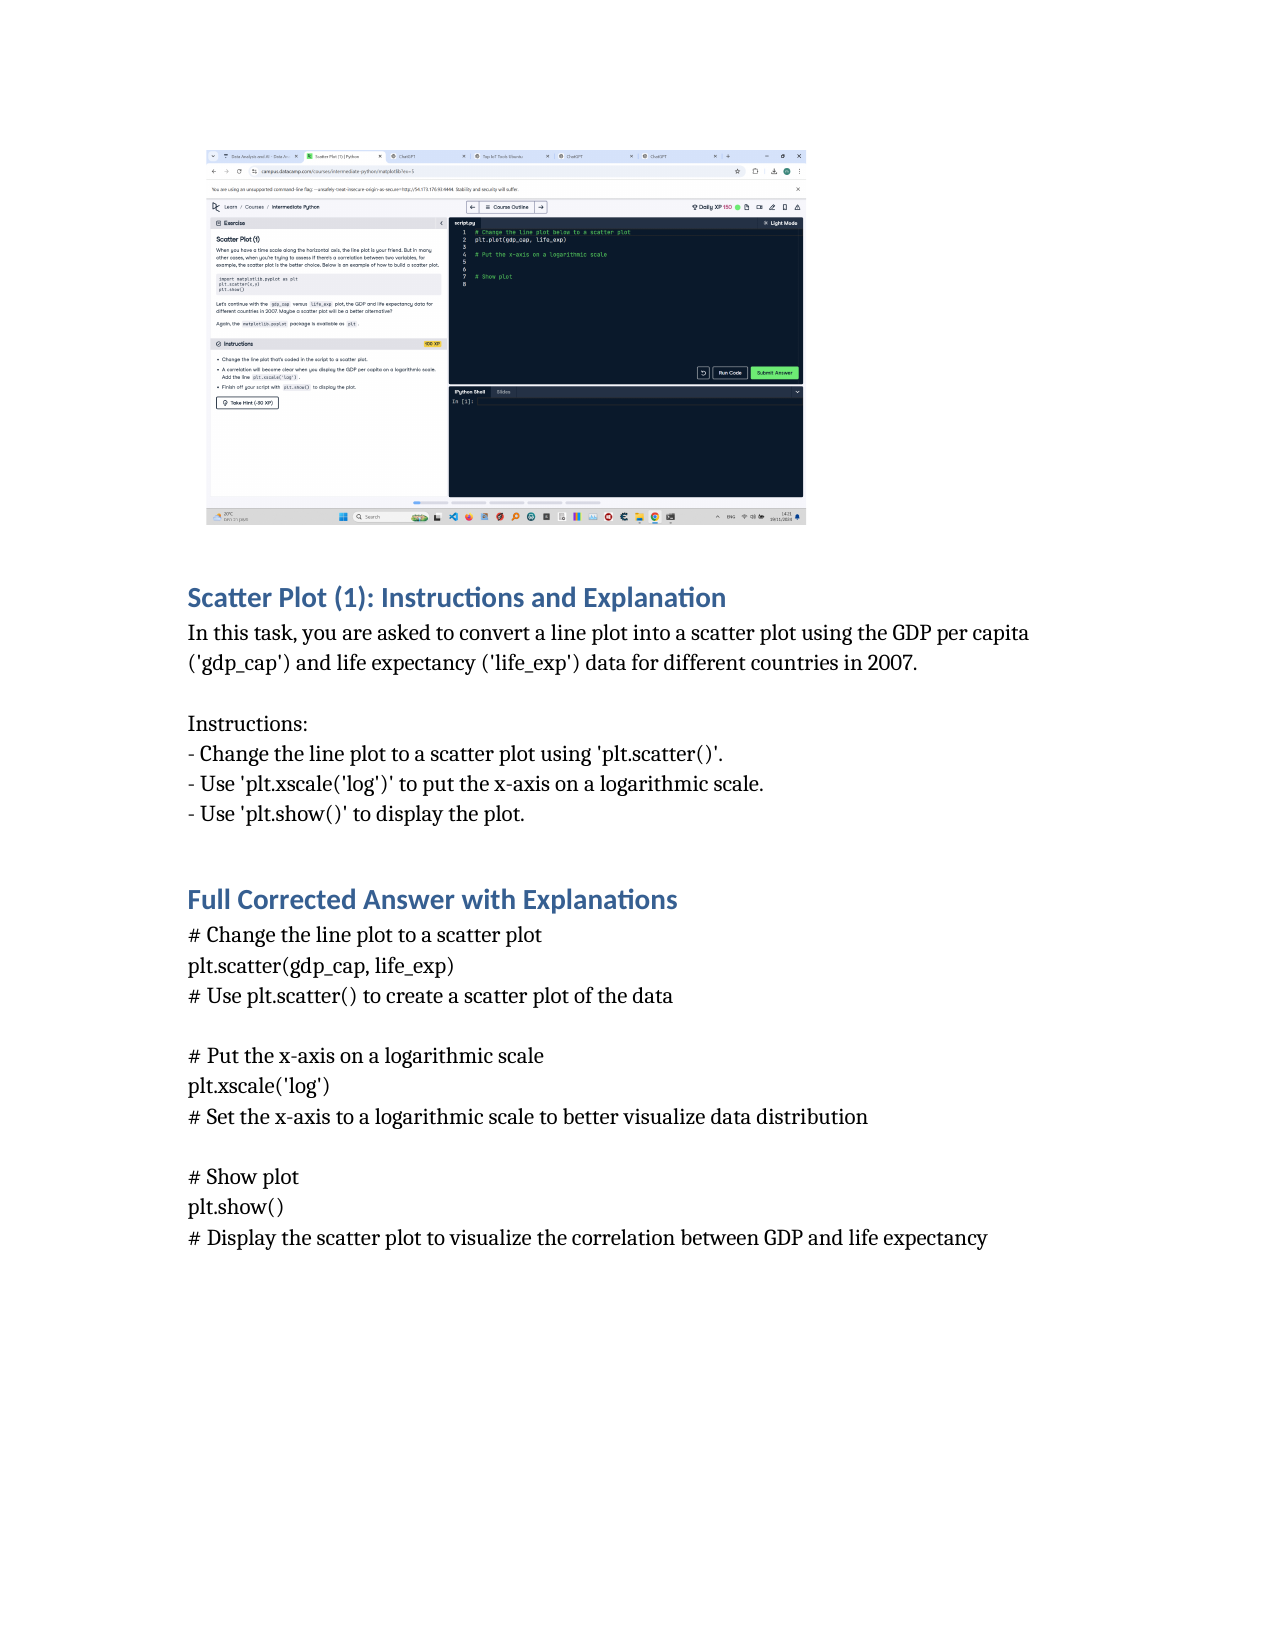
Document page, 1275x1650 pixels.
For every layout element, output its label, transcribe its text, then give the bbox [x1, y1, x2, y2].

picture [206, 150, 807, 525]
subtitle Full Corrected Answer with Explanations [187, 881, 1087, 917]
text # Change the line plot to a scatter plot plt.scatter(gdp_cap, life_exp) # Use plt.scatter() to create a scatter plot of the data # Put the x-axis on a logarithmic scale plt.xscale('log') # Set the x-axis to a logarithmic scale to better visualize data distribution # Show plot plt.show() # Display the scatter plot to visualize the correlation between GDP and life expectancy [187, 922, 1087, 1251]
subtitle Scatter Plot (1): Instructions and Explanation [187, 579, 1087, 614]
text In this task, you are asked to convert a line plot into a scatter plot using the GDP per capita ('gdp_cap') and life expectancy ('life_exp') data for different countries in 2007. Instructions: - Change the line plot to a scatter plot using 'plt.scatter()'. - Use 'plt.xscale('log')' to put the x-axis on a logarithmic scale. - Use 'plt.show()' to display the plot. [187, 620, 1087, 827]
